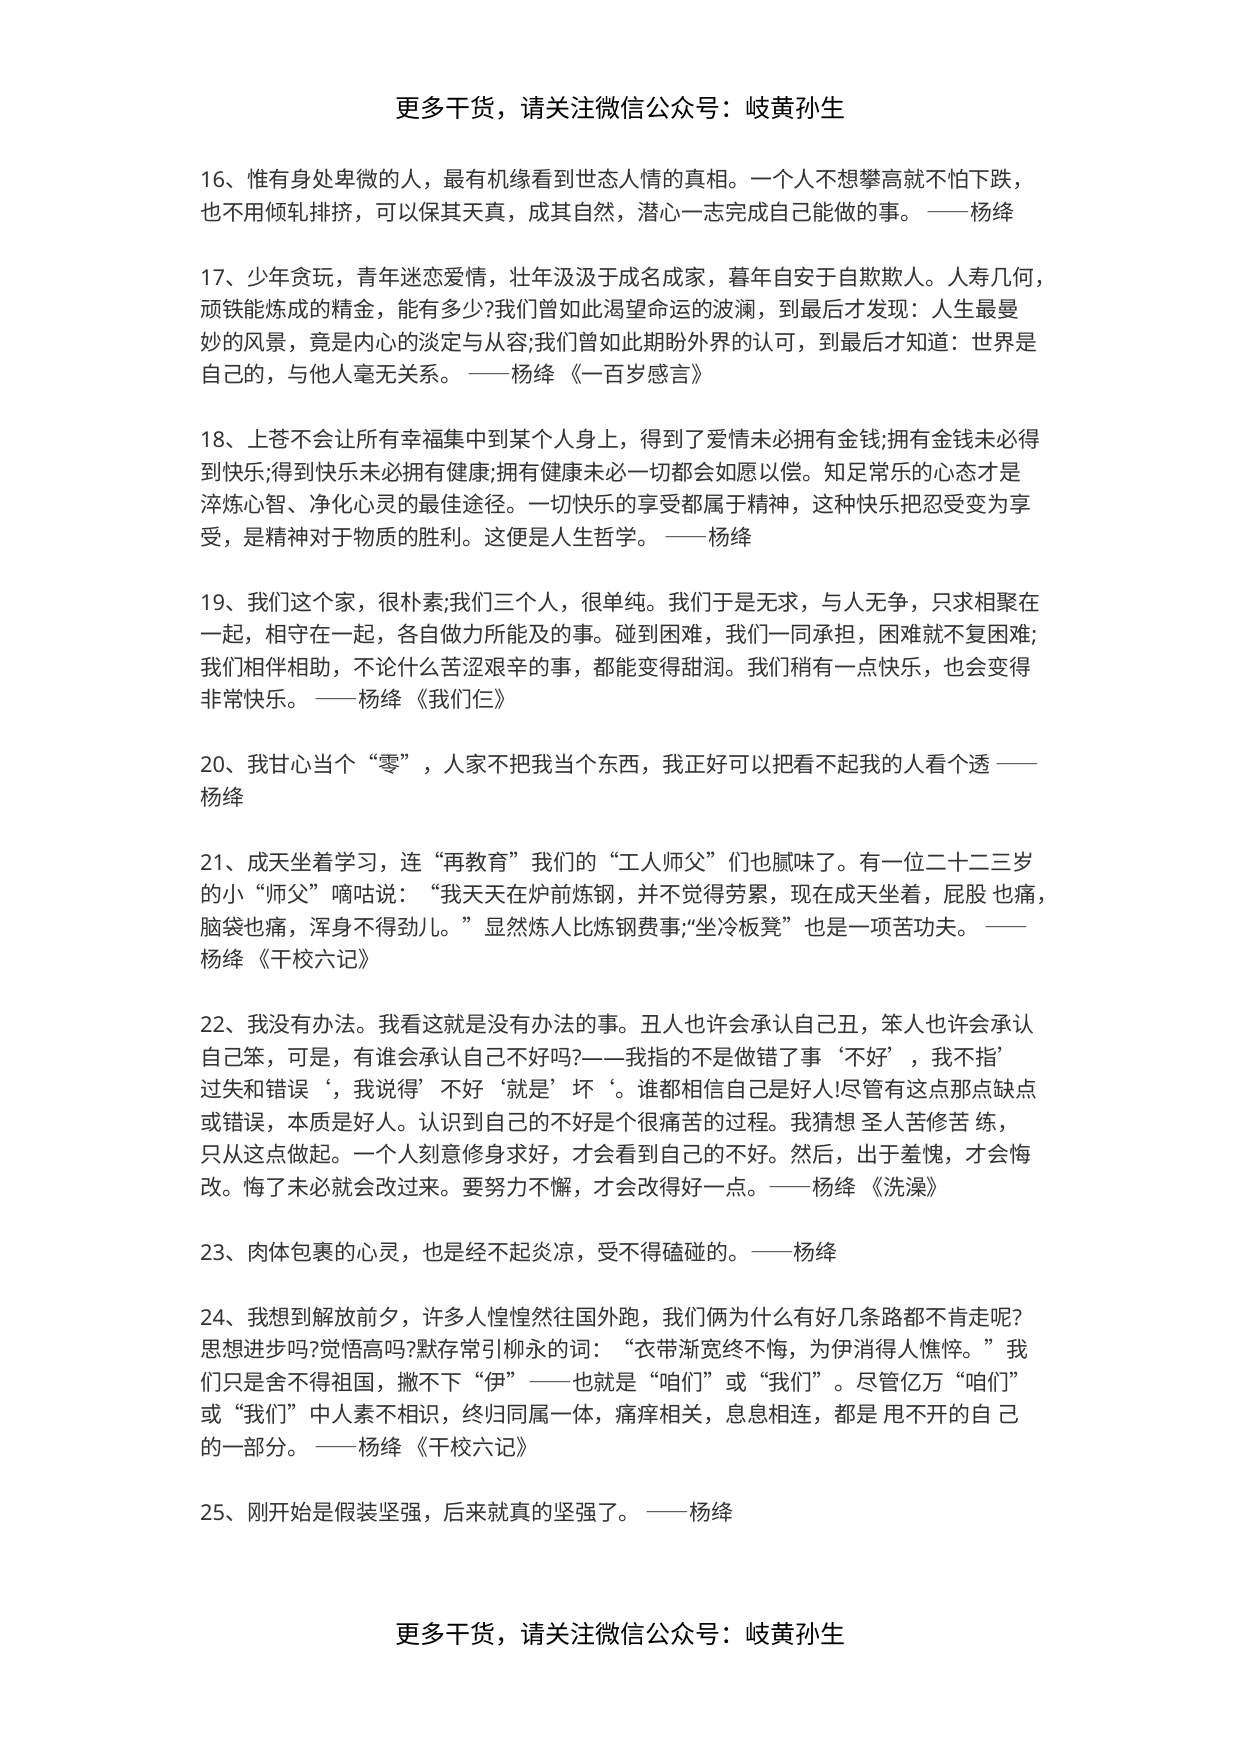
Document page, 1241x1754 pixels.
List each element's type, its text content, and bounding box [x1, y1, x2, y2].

text 17、少年贪玩，青年迷恋爱情，壮年汲汲于成名成家，暮年自安于自欺欺人。人寿几何，顽铁能炼成的精金，能有多少?我们曾如此渴望命运的波澜，到最后才发现：人生最曼妙的风景，竟是内心的淡定与从容;我们曾如此期盼外界的认可，到最后才知道：世界是自己的，与他人毫无关系。 ——杨绛 《一百岁感言》 [200, 291, 1040, 389]
text 22、我没有办法。我看这就是没有办法的事。丑人也许会承认自己丑，笨人也许会承认自己笨，可是，有谁会承认自己不好吗?——我指的不是做错了事‘不好’，我不指’过失和错误‘，我说得’不好‘就是’坏‘。谁都相信自己是好人!尽管有这点那点缺点或错误，本质是好人。认识到自己的不好是个很痛苦的过程。我猜想 圣人苦修苦 练，只从这点做起。一个人刻意修身求好，才会看到自己的不好。然后，出于羞愧，才会悔改。悔了未必就会改过来。要努力不懈，才会改得好一点。——杨绛 《洗澡》 [200, 1007, 1040, 1202]
text 18、上苍不会让所有幸福集中到某个人身上，得到了爱情未必拥有金钱;拥有金钱未必得到快乐;得到快乐未必拥有健康;拥有健康未必一切都会如愿以偿。知足常乐的心态才是淬炼心智、净化心灵的最佳途径。一切快乐的享受都属于精神，这种快乐把忍受变为享受，是精神对于物质的胜利。这便是人生哲学。 ——杨绛 [200, 454, 1040, 552]
text 21、成天坐着学习，连“再教育”我们的“工人师父”们也腻味了。有一位二十二三岁的小“师父”嘀咕说：“我天天在炉前炼钢，并不觉得劳累，现在成天坐着，屁股 也痛，脑袋也痛，浑身不得劲儿。”显然炼人比炼钢费事;“坐冷板凳”也是一项苦功夫。 ——杨绛 《干校六记》 [200, 909, 1040, 974]
text 16、惟有身处卑微的人，最有机缘看到世态人情的真相。一个人不想攀高就不怕下跌，也不用倾轧排挤，可以保其天真，成其自然，潜心一志完成自己能做的事。 ——杨绛 [200, 162, 1040, 227]
text 19、我们这个家，很朴素;我们三个人，很单纯。我们于是无求，与人无争，只求相聚在一起，相守在一起，各自做力所能及的事。碰到困难，我们一同承担，困难就不复困难;我们相伴相助，不论什么苦涩艰辛的事，都能变得甜润。我们稍有一点快乐，也会变得非常快乐。 ——杨绛 《我们仨》 [200, 584, 1040, 714]
text 23、肉体包裹的心灵，也是经不起炎凉，受不得磕碰的。——杨绛 [200, 1234, 1040, 1267]
text 25、刚开始是假装坚强，后来就真的坚强了。 ——杨绛 [200, 1494, 1040, 1527]
text 20、我甘心当个“零”，人家不把我当个东西，我正好可以把看不起我的人看个透 ——杨绛 [200, 747, 1040, 812]
text 24、我想到解放前夕，许多人惶惶然往国外跑，我们俩为什么有好几条路都不肯走呢?思想进步吗?觉悟高吗?默存常引柳永的词：“衣带渐宽终不悔，为伊消得人憔悴。”我们只是舍不得祖国，撇不下“伊”——也就是“咱们”或“我们”。尽管亿万“咱们”或“我们”中人素不相识，终归同属一体，痛痒相关，息息相连，都是 甩不开的自 己的一部分。 ——杨绛 《干校六记》 [200, 1299, 1040, 1462]
text 21、成天坐着学习，连“再教育”我们的“工人师父”们也腻味了。有一位二十二三岁的小“师父”嘀咕说：“我天天在炉前炼钢，并不觉得劳累，现在成天坐着，屁股 也痛，脑袋也痛，浑身不得劲儿。”显然炼人比炼钢费事;“坐冷板凳”也是一项苦功夫。 ——杨绛 《干校六记》 [200, 844, 1040, 878]
